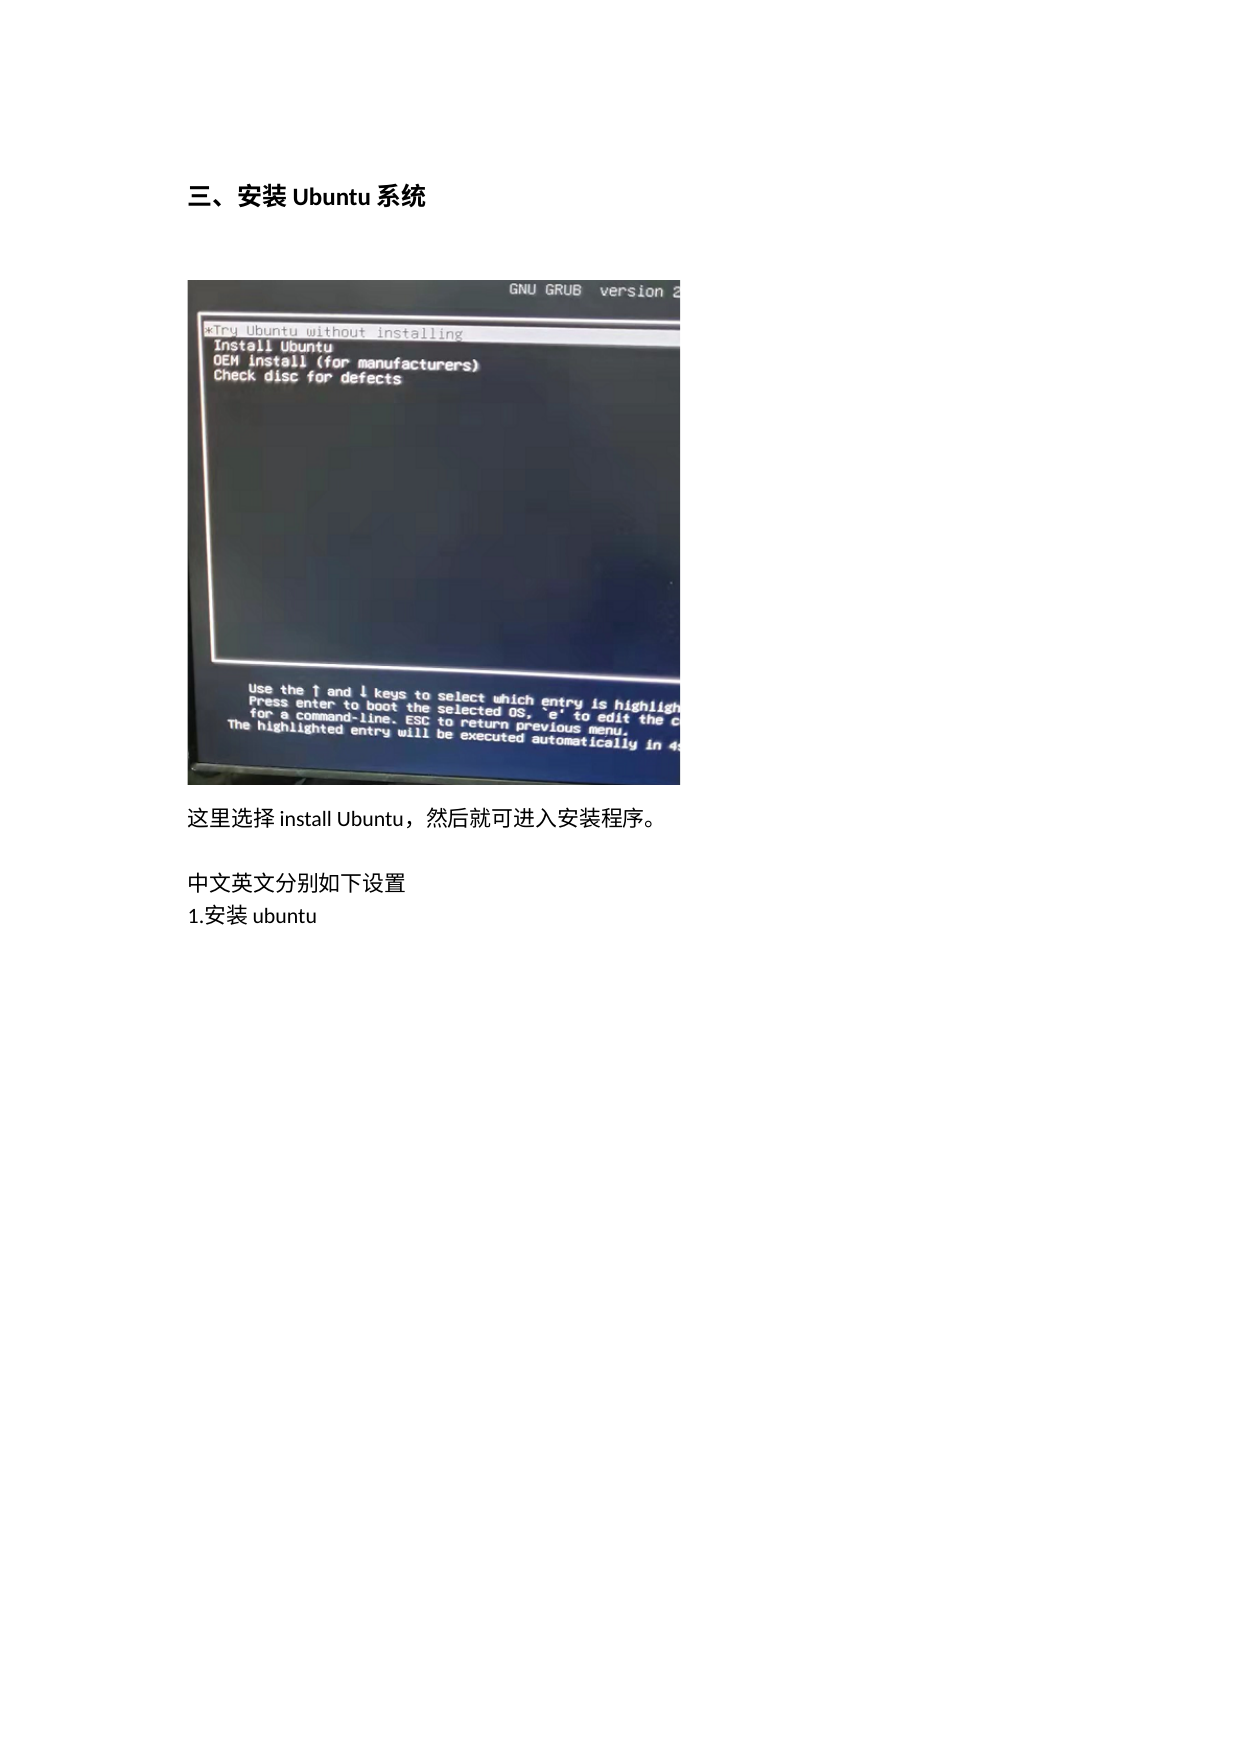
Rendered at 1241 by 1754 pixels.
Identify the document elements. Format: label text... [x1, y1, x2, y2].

list 中文英文分别如下设置 [187, 865, 1053, 898]
picture [187, 280, 681, 785]
list 这里选择install Ubuntu，然后就可进入安装程序。 [187, 800, 1053, 833]
subtitle 安装Ubuntu系统 [187, 162, 1053, 227]
list 1.安装ubuntu [187, 898, 1053, 930]
